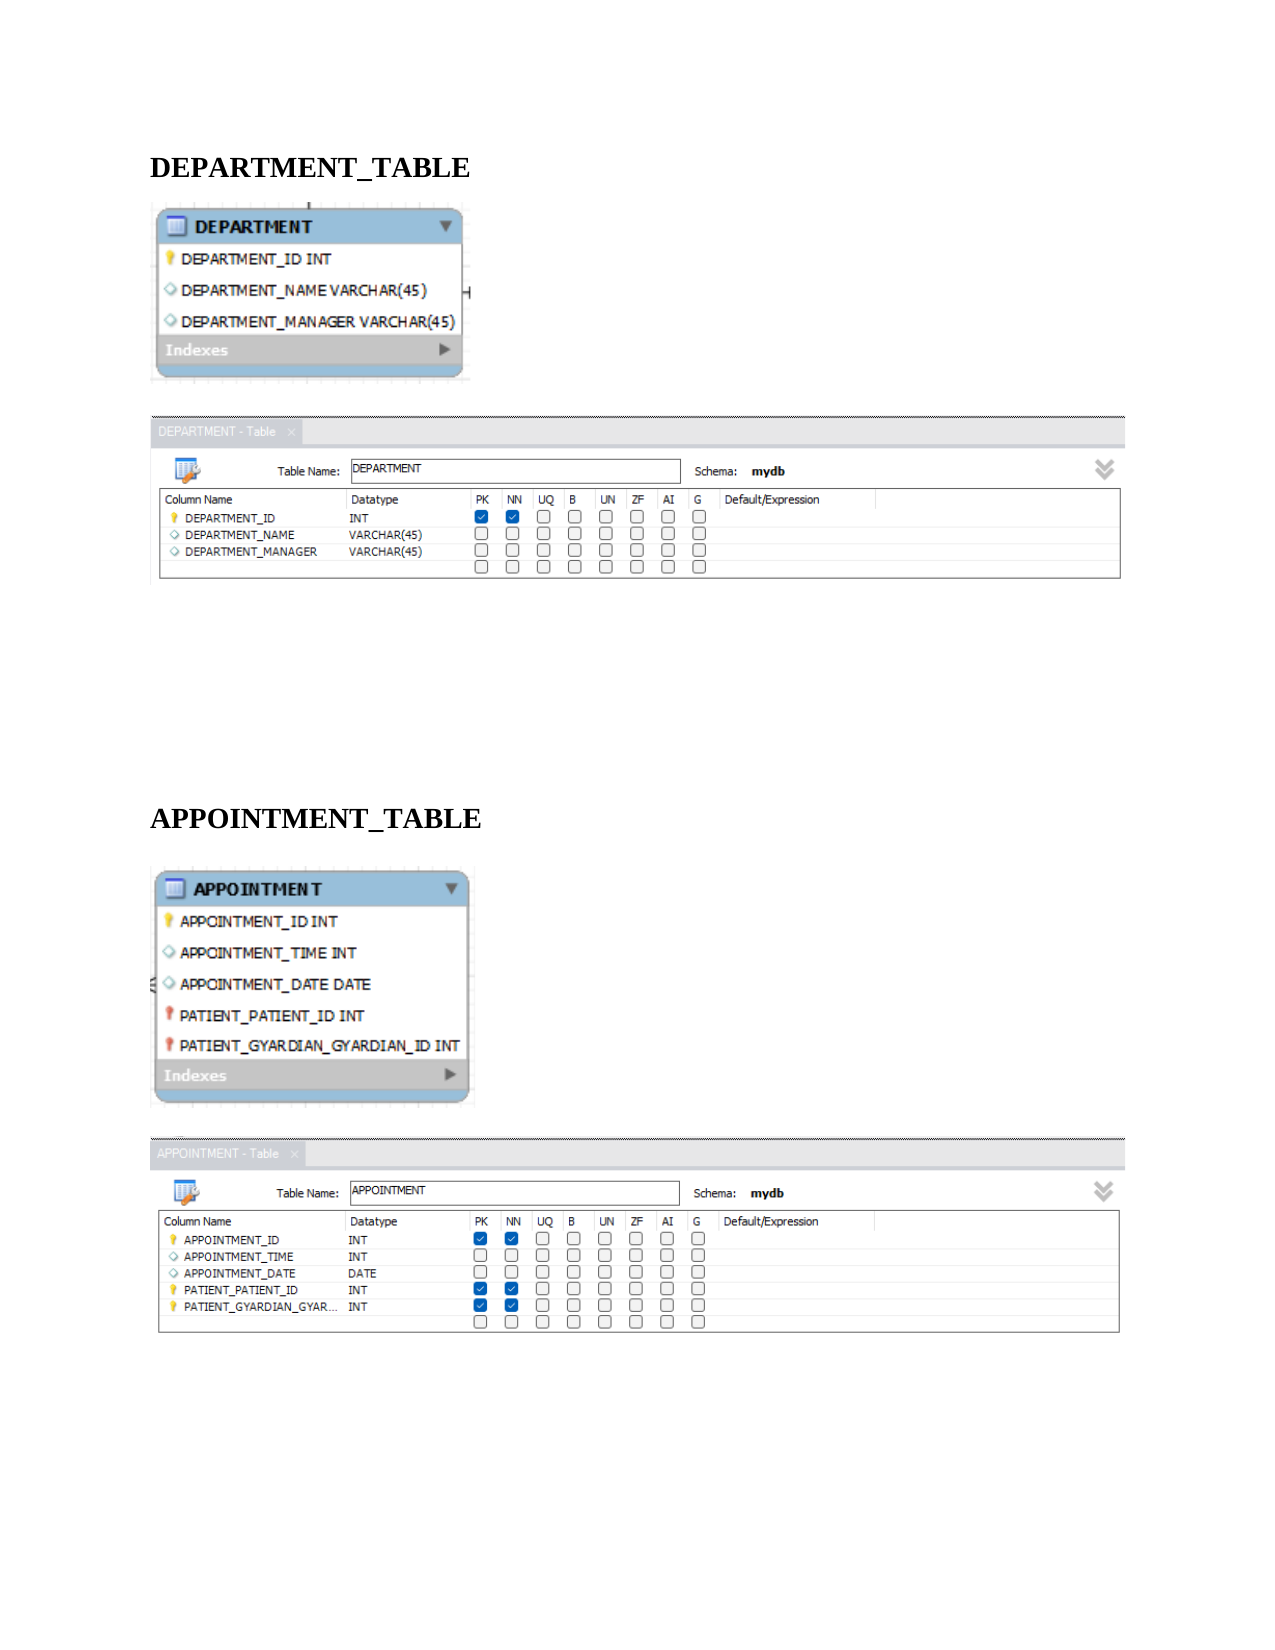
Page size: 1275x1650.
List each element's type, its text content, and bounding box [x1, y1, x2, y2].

picture [150, 202, 471, 384]
picture [150, 866, 476, 1108]
picture [150, 415, 1125, 585]
text APPOINTMENT_TABLE [150, 802, 1125, 835]
picture [150, 1136, 1125, 1339]
text DEPARTMENT_TABLE [150, 150, 1125, 183]
